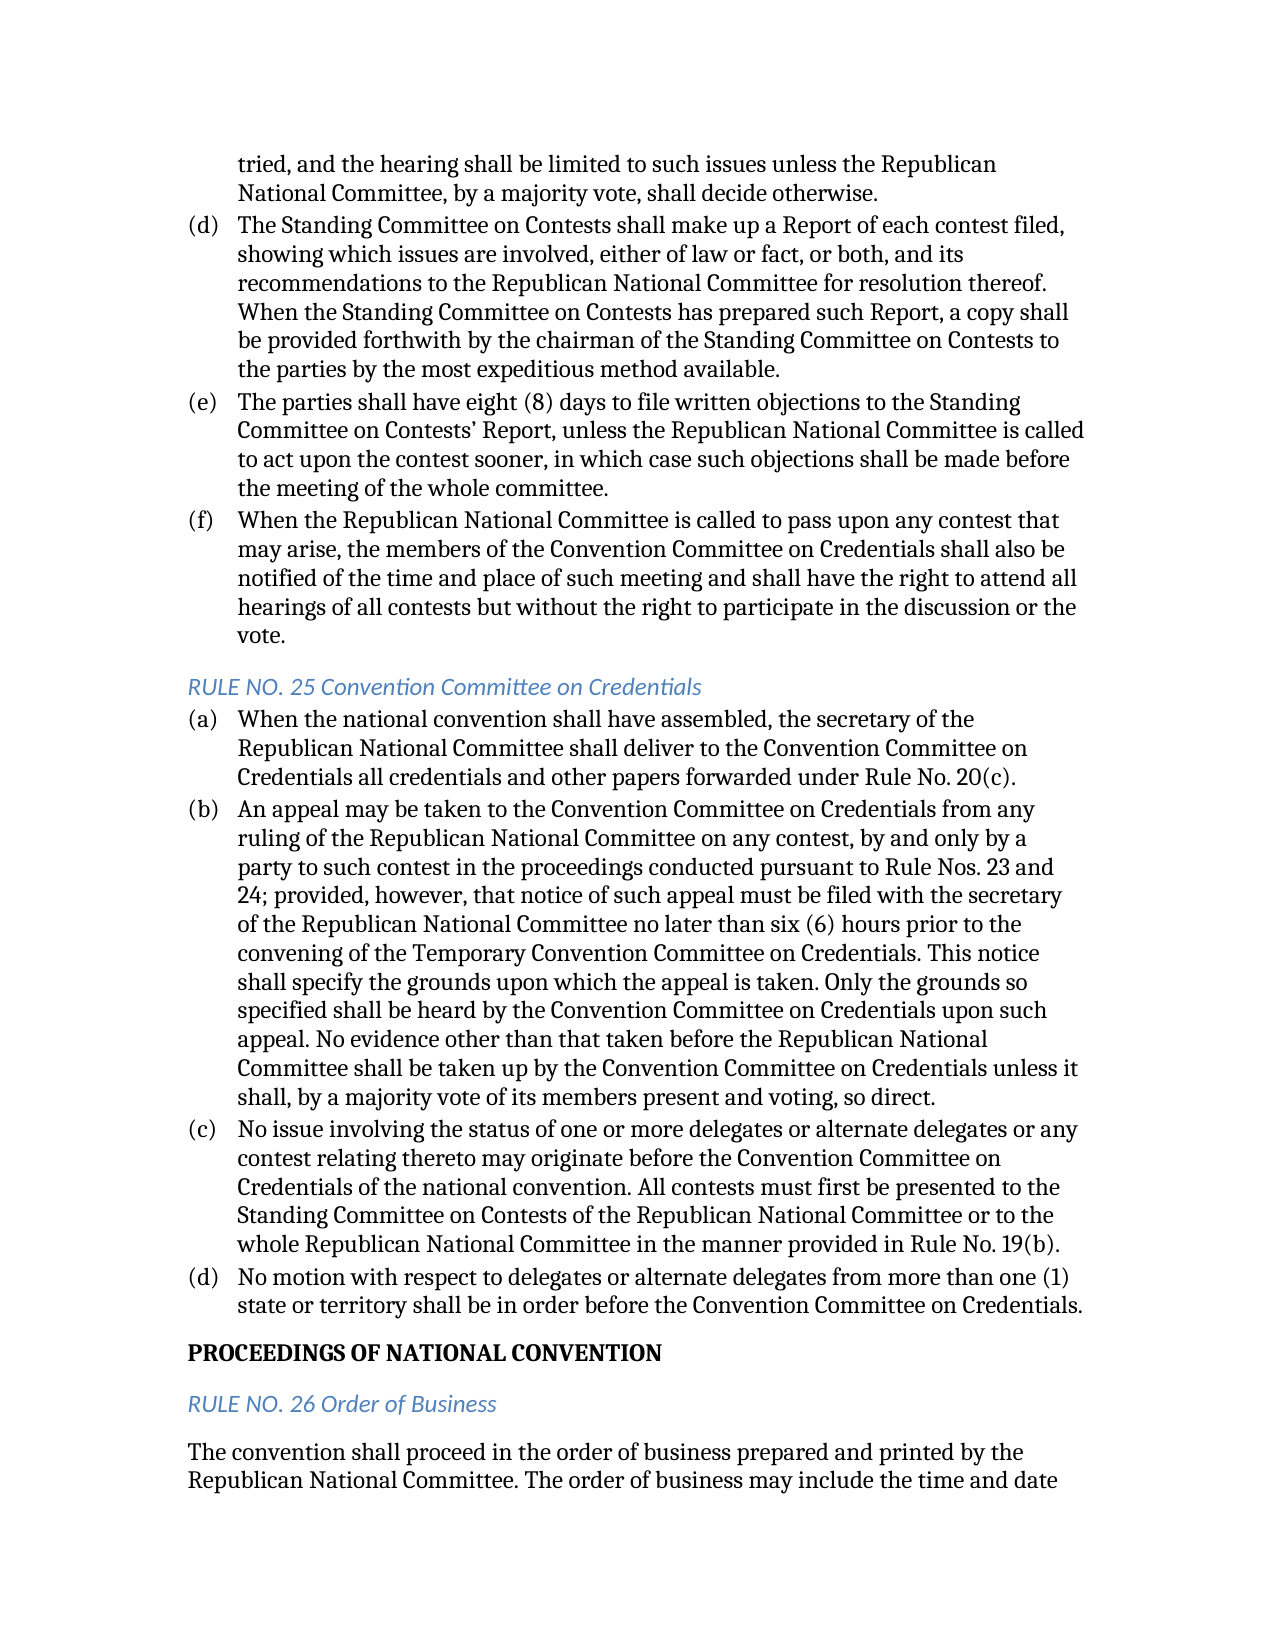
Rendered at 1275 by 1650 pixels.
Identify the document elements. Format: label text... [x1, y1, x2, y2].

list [187, 150, 1087, 207]
list No issue involving the status of one or more delegates or alternate delegates or any contest relating thereto may originate before the Convention Committee on Credentials of the national convention. All contests must first be presented to the Standing Committee on Contests of the Republican National Committee or to the whole Republican National Committee in the manner provided in Rule No. 19(b). [187, 1115, 1087, 1259]
list The parties shall have eight (8) days to file written objections to the Standing Committee on Contests’ Report, unless the Republican National Committee is called to act upon the contest sooner, in which case such objections shall be made before the meeting of the whole committee. [187, 387, 1087, 502]
list When the Republican National Committee is called to pass upon any contest that may arise, the members of the Convention Committee on Credentials shall also be notified of the time and place of such meeting and shall have the right to attend all hearings of all contests but without the right to participate in the discussion or the vote. [187, 506, 1087, 650]
text PROCEEDINGS OF NATIONAL CONVENTION [187, 1339, 1087, 1368]
list When the national convention shall have assembled, the secretary of the Republican National Committee shall deliver to the Convention Committee on Credentials all credentials and other papers forwarded under Rule No. 20(c). [187, 705, 1087, 791]
list The Standing Committee on Contests shall make up a Report of each contest filed, showing which issues are involved, either of law or fact, or both, and its recommendations to the Republican National Committee for resolution thereof. When the Standing Committee on Contests has prepared such Report, a copy shall be provided forthwith by the chairman of the Standing Committee on Contests to the parties by the most expeditious method available. [187, 211, 1087, 384]
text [187, 1438, 1087, 1495]
list An appeal may be taken to the Convention Committee on Credentials from any ruling of the Republican National Committee on any contest, by and only by a party to such contest in the proceedings conducted pursuant to Rule Nos. 23 and 24; provided, however, that notice of such appeal must be filed with the secretary of the Republican National Committee no later than six (6) hours prior to the convening of the Temporary Convention Committee on Credentials. This notice shall specify the grounds upon which the appeal is taken. Only the grounds so specified shall be heard by the Convention Committee on Credentials upon such appeal. No evidence other than that taken before the Republican National Committee shall be taken up by the Convention Committee on Credentials unless it shall, by a majority vote of its members present and voting, so direct. [187, 795, 1087, 1111]
subtitle RULE NO. 25 Convention Committee on Credentials [187, 671, 1087, 701]
list No motion with respect to delegates or alternate delegates from more than one (1) state or territory shall be in order before the Convention Committee on Credentials. [187, 1263, 1087, 1320]
subtitle RULE NO. 26 Order of Business [187, 1388, 1087, 1419]
